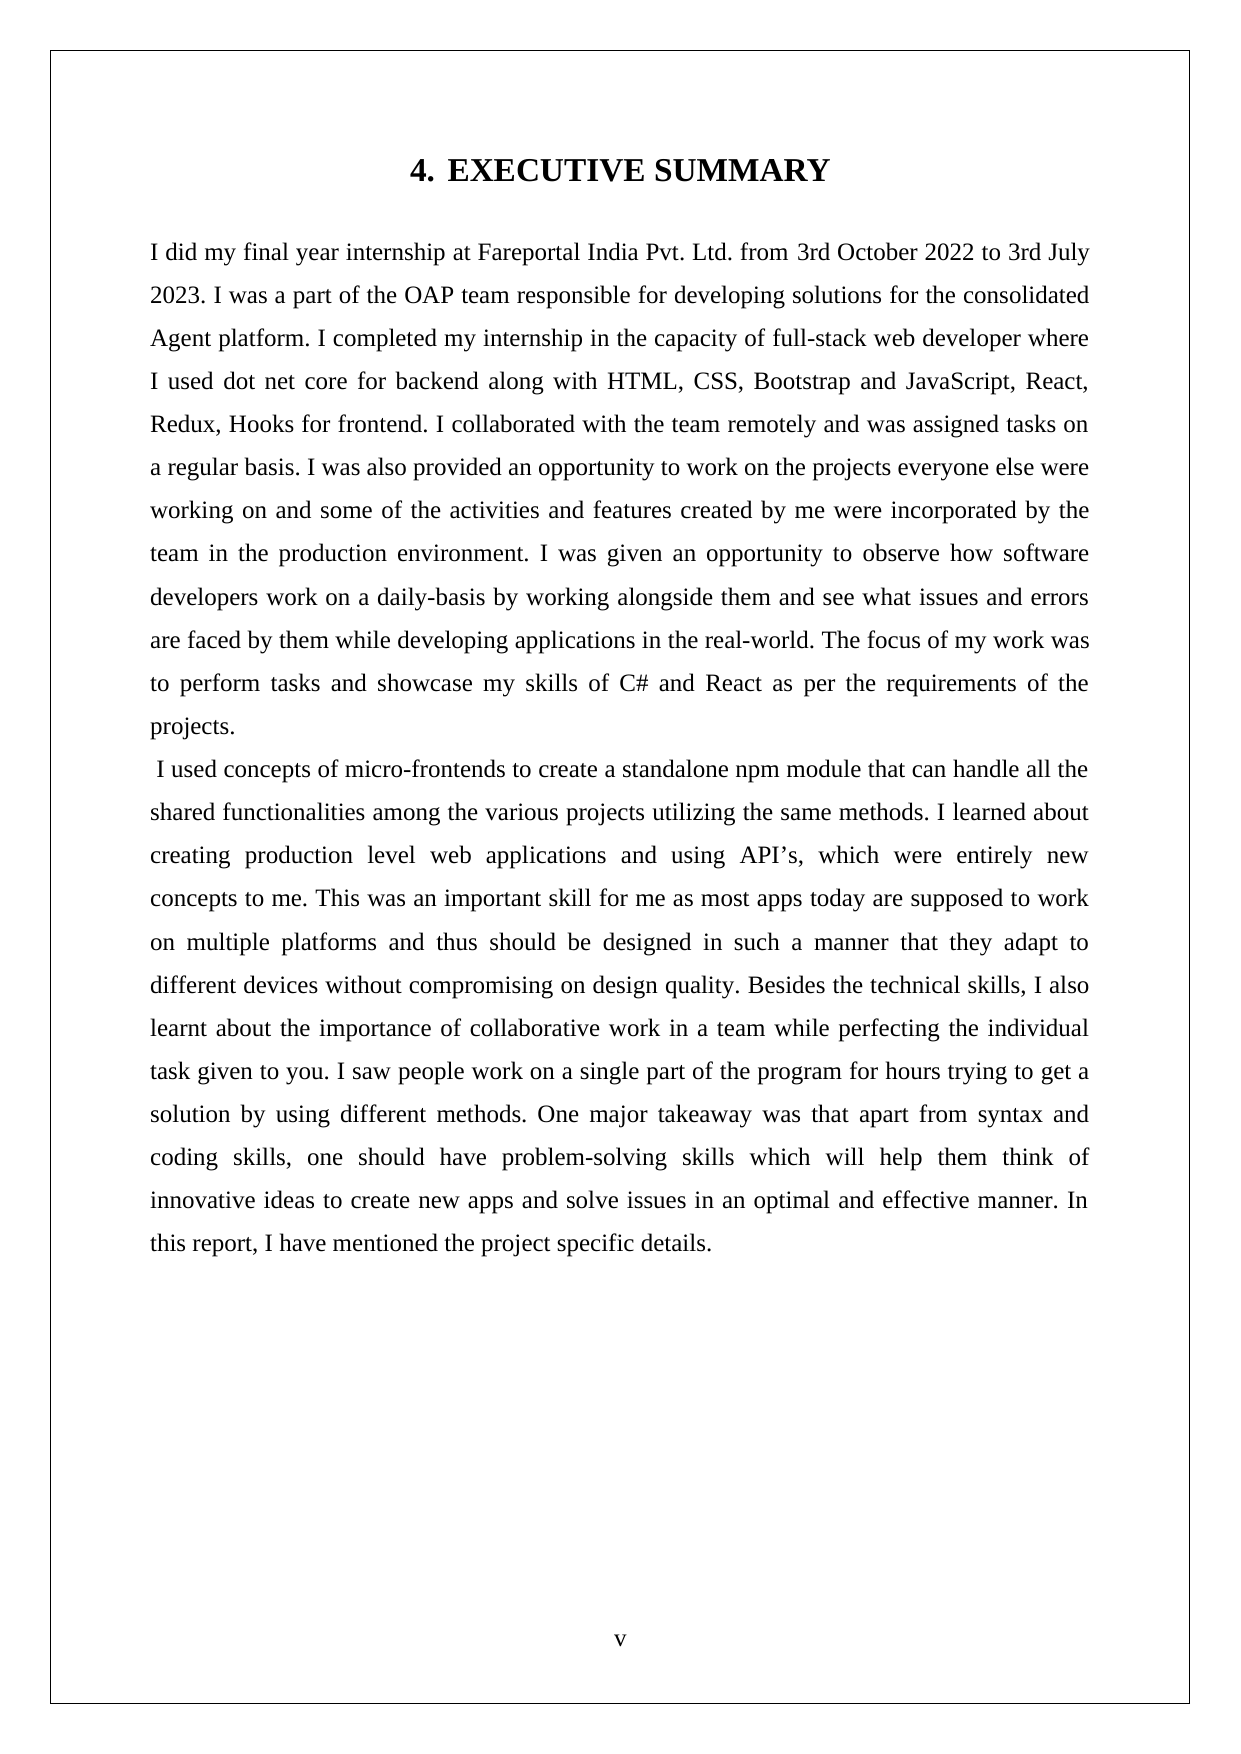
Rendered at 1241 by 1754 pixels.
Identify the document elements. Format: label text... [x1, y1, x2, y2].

subtitle EXECUTIVE SUMMARY [150, 150, 1090, 188]
text I did my final year internship at Fareportal India Pvt. Ltd. from 3rd October 2022 to 3rd July 2023. I was a part of the OAP team responsible for developing solutions for the consolidated Agent platform. I completed my internship in the capacity of full-stack web developer where I used dot net core for backend along with HTML, CSS, Bootstrap and JavaScript, React, Redux, Hooks for frontend. I collaborated with the team remotely and was assigned tasks on a regular basis. I was also provided an opportunity to work on the projects everyone else were working on and some of the activities and features created by me were incorporated by the team in the production environment. I was given an opportunity to observe how software developers work on a daily-basis by working alongside them and see what issues and errors are faced by them while developing applications in the real-world. The focus of my work was to perform tasks and showcase my skills of C# and React as per the requirements of the projects. [150, 237, 1090, 740]
text I used concepts of micro-frontends to create a standalone npm module that can handle all the shared functionalities among the various projects utilizing the same methods. I learned about creating production level web applications and using API’s, which were entirely new concepts to me. This was an important skill for me as most apps today are supposed to work on multiple platforms and thus should be designed in such a manner that they adapt to different devices without compromising on design quality. Besides the technical skills, I also learnt about the importance of collaborative work in a team while perfecting the individual task given to you. I saw people work on a single part of the program for hours trying to get a solution by using different methods. One major takeaway was that apart from syntax and coding skills, one should have problem-solving skills which will help them think of innovative ideas to create new apps and solve issues in an optimal and effective manner. In this report, I have mentioned the project specific details. [150, 754, 1090, 1257]
